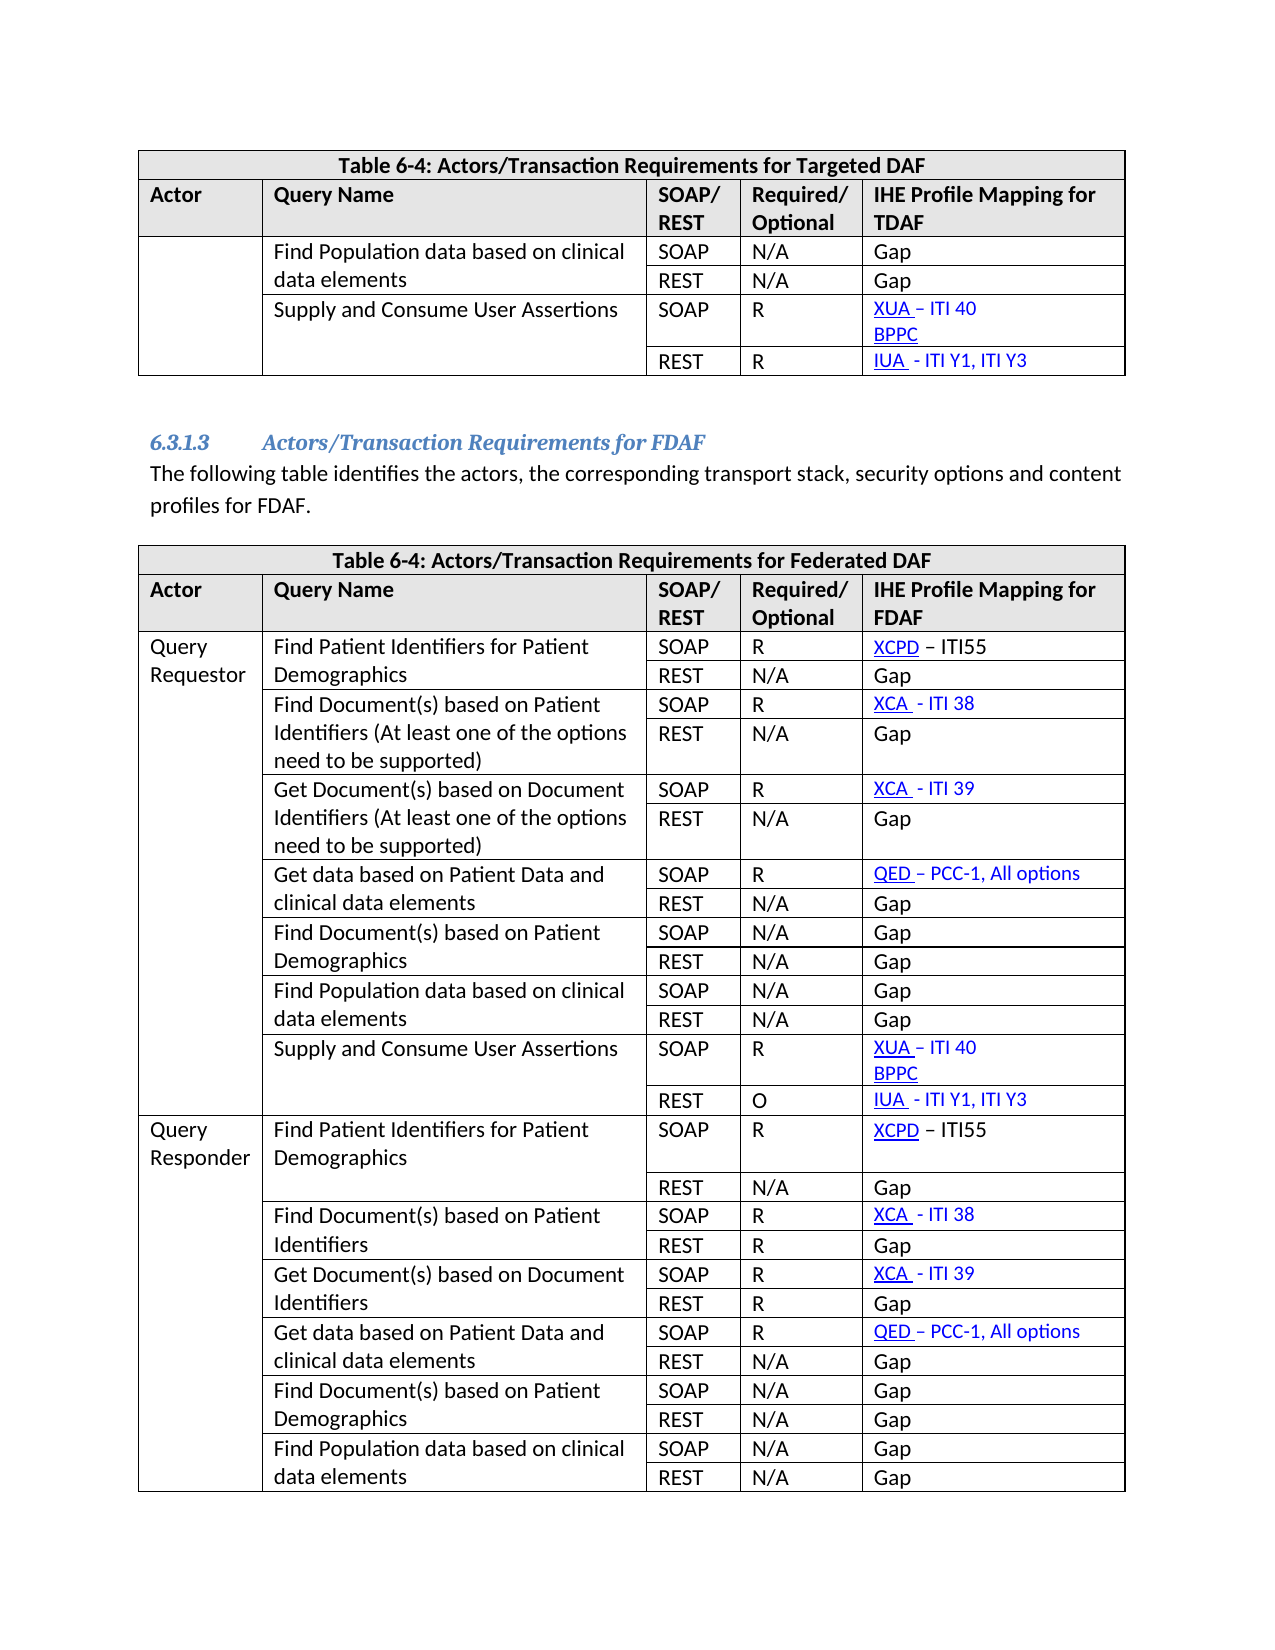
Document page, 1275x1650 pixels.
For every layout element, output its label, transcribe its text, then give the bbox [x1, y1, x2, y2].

table_cell Actor [139, 575, 262, 631]
table_cell SOAP [647, 690, 740, 718]
table_cell SOAP [647, 976, 740, 1004]
table_cell Required/Optional [741, 575, 862, 631]
table_cell R [741, 1318, 862, 1346]
table_cell N/A [741, 918, 862, 946]
table_cell XCA - ITI 39 [863, 1260, 1124, 1288]
table_cell Actor [139, 180, 262, 236]
table_cell Find Document(s) based on Patient Identifiers [263, 1202, 646, 1259]
table_cell REST [647, 1173, 740, 1201]
table_cell Find Patient Identifiers for Patient Demographics [263, 632, 646, 689]
table_cell N/A [741, 1173, 862, 1201]
table_cell N/A [741, 1463, 862, 1491]
table_cell Find Document(s) based on Patient Identifiers (At least one of the options need to be supported) [263, 690, 646, 774]
table_header Table 6-4: Actors/Transaction Requirements for Targeted DAF [139, 151, 1124, 179]
table_cell Gap [863, 1231, 1124, 1259]
table_cell R [741, 1202, 862, 1230]
table_cell Gap [863, 237, 1124, 265]
table_cell N/A [741, 976, 862, 1004]
table_cell Find Patient Identifiers for Patient Demographics [263, 1116, 646, 1201]
table_cell IHE Profile Mapping for FDAF [863, 575, 1124, 631]
table_cell N/A [741, 237, 862, 265]
table_cell REST [647, 1347, 740, 1375]
table_cell Query Requestor [139, 632, 262, 1114]
table_cell N/A [741, 804, 862, 859]
table_cell XUA – ITI 40 BPPC [863, 1035, 1124, 1085]
table_cell REST [647, 889, 740, 917]
table_cell IHE Profile Mapping for TDAF [863, 180, 1124, 236]
table_cell Gap [863, 719, 1124, 774]
table_cell SOAP [647, 295, 740, 346]
table_header Table 6-4: Actors/Transaction Requirements for Federated DAF [139, 546, 1124, 574]
table_cell Find Document(s) based on Patient Demographics [263, 918, 646, 975]
table_cell N/A [741, 889, 862, 917]
table_cell Gap [863, 1463, 1124, 1491]
table_cell SOAP [647, 1202, 740, 1230]
table_cell SOAP [647, 632, 740, 660]
table_cell Gap [863, 948, 1124, 975]
table_cell REST [647, 1405, 740, 1433]
table_cell REST [647, 347, 740, 375]
table_cell XCA - ITI 38 [863, 690, 1124, 718]
table_cell REST [647, 948, 740, 975]
table_cell Find Document(s) based on Patient Demographics [263, 1376, 646, 1433]
table_cell O [741, 1086, 862, 1114]
table_cell N/A [741, 1434, 862, 1462]
table_cell SOAP [647, 860, 740, 888]
table_cell Gap [863, 918, 1124, 946]
table_cell Gap [863, 976, 1124, 1004]
table_cell Gap [863, 889, 1124, 917]
table_cell SOAP/REST [647, 180, 740, 236]
table_cell R [741, 1231, 862, 1259]
table_cell Query Responder [139, 1116, 262, 1491]
table_cell REST [647, 1006, 740, 1033]
table_cell REST [647, 1289, 740, 1317]
table_cell Get data based on Patient Data and clinical data elements [263, 1318, 646, 1375]
table_cell IUA - ITI Y1, ITI Y3 [863, 347, 1124, 375]
table_cell Query Name [263, 575, 646, 631]
table_cell SOAP [647, 1434, 740, 1462]
table_cell SOAP [647, 1035, 740, 1085]
table_cell SOAP [647, 918, 740, 946]
table_cell Gap [863, 1405, 1124, 1433]
table_cell R [741, 632, 862, 660]
table_cell SOAP/REST [647, 575, 740, 631]
table_cell REST [647, 1086, 740, 1114]
table_cell N/A [741, 661, 862, 689]
table_cell R [741, 1260, 862, 1288]
table_cell Required/Optional [741, 180, 862, 236]
table_cell Gap [863, 1347, 1124, 1375]
table_cell N/A [741, 719, 862, 774]
table_cell SOAP [647, 775, 740, 803]
table_cell SOAP [647, 237, 740, 265]
table_cell Gap [863, 661, 1124, 689]
table_cell REST [647, 266, 740, 294]
subtitle Actors/Transaction Requirements for FDAF [150, 429, 1125, 456]
table_cell N/A [741, 1006, 862, 1033]
text The following table identifies the actors, the corresponding transport stack, security options and content profiles for FDAF. [150, 459, 1125, 520]
table_cell N/A [741, 1376, 862, 1404]
table_cell Gap [863, 804, 1124, 859]
table_cell REST [647, 661, 740, 689]
table_cell N/A [741, 1347, 862, 1375]
table_cell Supply and Consume User Assertions [263, 1035, 646, 1114]
table_cell R [741, 1116, 862, 1172]
table_cell SOAP [647, 1260, 740, 1288]
table_cell R [741, 690, 862, 718]
table_cell R [741, 775, 862, 803]
table_cell Get Document(s) based on Document Identifiers (At least one of the options need to be supported) [263, 775, 646, 859]
table_cell R [741, 860, 862, 888]
table_cell N/A [741, 948, 862, 975]
table_cell R [741, 347, 862, 375]
table_cell XCPD – ITI55 [863, 632, 1124, 660]
table_cell REST [647, 1463, 740, 1491]
table_cell R [741, 1289, 862, 1317]
table_cell Find Population data based on clinical data elements [263, 1434, 646, 1491]
table_cell Gap [863, 1376, 1124, 1404]
table_cell REST [647, 719, 740, 774]
table_cell Find Population data based on clinical data elements [263, 237, 646, 294]
table_cell Gap [863, 1173, 1124, 1201]
table_cell SOAP [647, 1376, 740, 1404]
table_cell XCA - ITI 38 [863, 1202, 1124, 1230]
table_cell IUA - ITI Y1, ITI Y3 [863, 1086, 1124, 1114]
table_cell REST [647, 1231, 740, 1259]
table_cell Supply and Consume User Assertions [263, 295, 646, 375]
table_cell XCA - ITI 39 [863, 775, 1124, 803]
table_cell N/A [741, 1405, 862, 1433]
table_cell SOAP [647, 1116, 740, 1172]
table_cell R [741, 1035, 862, 1085]
table_cell Get Document(s) based on Document Identifiers [263, 1260, 646, 1317]
table_cell N/A [741, 266, 862, 294]
table_cell R [741, 295, 862, 346]
table_cell REST [647, 804, 740, 859]
table_cell Find Population data based on clinical data elements [263, 976, 646, 1033]
table_cell Gap [863, 1289, 1124, 1317]
table_cell SOAP [647, 1318, 740, 1346]
table_cell Get data based on Patient Data and clinical data elements [263, 860, 646, 917]
table_cell Gap [863, 1006, 1124, 1033]
table_cell Gap [863, 1434, 1124, 1462]
table_cell XUA – ITI 40 BPPC [863, 295, 1124, 346]
table_cell QED – PCC-1, All options [863, 860, 1124, 888]
table_cell Gap [863, 266, 1124, 294]
table_cell QED – PCC-1, All options [863, 1318, 1124, 1346]
table_cell Query Name [263, 180, 646, 236]
table_cell XCPD – ITI55 [863, 1116, 1124, 1172]
